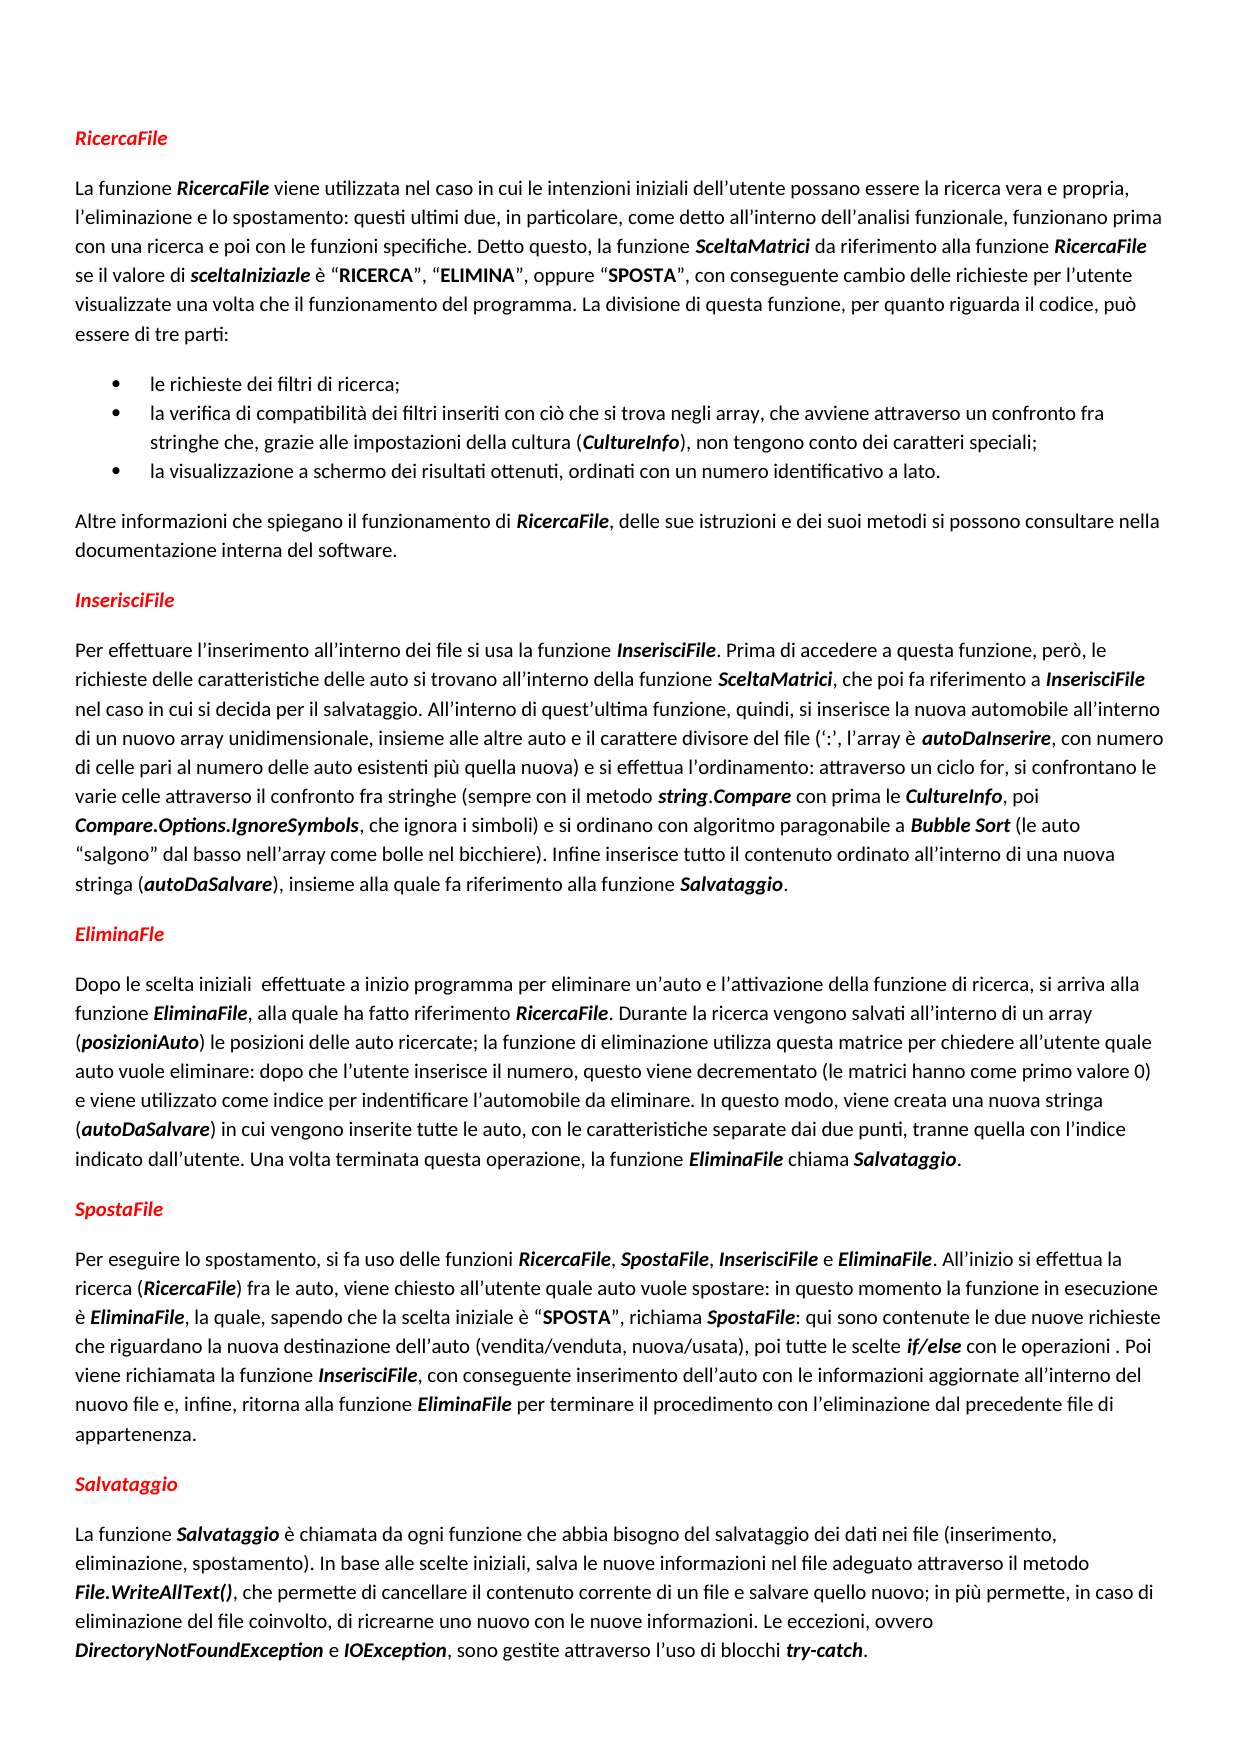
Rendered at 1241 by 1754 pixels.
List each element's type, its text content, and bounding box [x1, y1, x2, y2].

list la visualizzazione a schermo dei risultati ottenuti, ordinati con un numero identificativo a lato. [112, 458, 1165, 484]
text La funzione RicercaFile viene utilizzata nel caso in cui le intenzioni iniziali dell’utente possano essere la ricerca vera e propria, l’eliminazione e lo spostamento: questi ultimi due, in particolare, come detto all’interno dell’analisi funzionale, funzionano prima con una ricerca e poi con le funzioni specifiche. Detto questo, la funzione SceltaMatrici da riferimento alla funzione RicercaFile se il valore di sceltaIniziazle è “RICERCA”, “ELIMINA”, oppure “SPOSTA”, con conseguente cambio delle richieste per l’utente visualizzate una volta che il funzionamento del programma. La divisione di questa funzione, per quanto riguarda il codice, può essere di tre parti: [75, 175, 1165, 346]
text Salvataggio [75, 1471, 1165, 1496]
text Per eseguire lo spostamento, si fa uso delle funzioni RicercaFile, SpostaFile, InserisciFile e EliminaFile. All’inizio si effettua la ricerca (RicercaFile) fra le auto, viene chiesto all’utente quale auto vuole spostare: in questo momento la funzione in esecuzione è EliminaFile, la quale, sapendo che la scelta iniziale è “SPOSTA”, richiama SpostaFile: qui sono contenute le due nuove richieste che riguardano la nuova destinazione dell’auto (vendita/venduta, nuova/usata), poi tutte le scelte if/else con le operazioni . Poi viene richiamata la funzione InserisciFile, con conseguente inserimento dell’auto con le informazioni aggiornate all’interno del nuovo file e, infine, ritorna alla funzione EliminaFile per terminare il procedimento con l’eliminazione dal precedente file di appartenenza. [75, 1246, 1165, 1446]
list la verifica di compatibilità dei filtri inseriti con ciò che si trova negli array, che avviene attraverso un confronto fra stringhe che, grazie alle impostazioni della cultura (CultureInfo), non tengono conto dei caratteri speciali; [112, 400, 1165, 454]
text Altre informazioni che spiegano il funzionamento di RicercaFile, delle sue istruzioni e dei suoi metodi si possono consultare nella documentazione interna del software. [75, 508, 1165, 563]
text Dopo le scelta iniziali effettuate a inizio programma per eliminare un’auto e l’attivazione della funzione di ricerca, si arriva alla funzione EliminaFile, alla quale ha fatto riferimento RicercaFile. Durante la ricerca vengono salvati all’interno di un array (posizioniAuto) le posizioni delle auto ricercate; la funzione di eliminazione utilizza questa matrice per chiedere all’utente quale auto vuole eliminare: dopo che l’utente inserisce il numero, questo viene decrementato (le matrici hanno come primo valore 0) e viene utilizzato come indice per indentificare l’automobile da eliminare. In questo modo, viene creata una nuova stringa (autoDaSalvare) in cui vengono inserite tutte le auto, con le caratteristiche separate dai due punti, tranne quella con l’indice indicato dall’utente. Una volta terminata questa operazione, la funzione EliminaFile chiama Salvataggio. [75, 971, 1165, 1171]
text Per effettuare l’inserimento all’interno dei file si usa la funzione InserisciFile. Prima di accedere a questa funzione, però, le richieste delle caratteristiche delle auto si trovano all’interno della funzione SceltaMatrici, che poi fa riferimento a InserisciFile nel caso in cui si decida per il salvataggio. All’interno di quest’ultima funzione, quindi, si inserisce la nuova automobile all’interno di un nuovo array unidimensionale, insieme alle altre auto e il carattere divisore del file (‘:’, l’array è autoDaInserire, con numero di celle pari al numero delle auto esistenti più quella nuova) e si effettua l’ordinamento: attraverso un ciclo for, si confrontano le varie celle attraverso il confronto fra stringhe (sempre con il metodo string.Compare con prima le CultureInfo, poi Compare.Options.IgnoreSymbols, che ignora i simboli) e si ordinano con algoritmo paragonabile a Bubble Sort (le auto “salgono” dal basso nell’array come bolle nel bicchiere). Infine inserisce tutto il contenuto ordinato all’interno di una nuova stringa (autoDaSalvare), insieme alla quale fa riferimento alla funzione Salvataggio. [75, 637, 1165, 896]
text EliminaFle [75, 921, 1165, 946]
text InserisciFile [75, 587, 1165, 613]
text SpostaFile [75, 1196, 1165, 1221]
text RicercaFile [75, 125, 1165, 150]
text La funzione Salvataggio è chiamata da ogni funzione che abbia bisogno del salvataggio dei dati nei file (inserimento, eliminazione, spostamento). In base alle scelte iniziali, salva le nuove informazioni nel file adeguato attraverso il metodo File.WriteAllText(), che permette di cancellare il contenuto corrente di un file e salvare quello nuovo; in più permette, in caso di eliminazione del file coinvolto, di ricrearne uno nuovo con le nuove informazioni. Le eccezioni, ovvero DirectoryNotFoundException e IOException, sono gestite attraverso l’uso di blocchi try-catch. [75, 1521, 1165, 1663]
list le richieste dei filtri di ricerca; [112, 371, 1165, 396]
